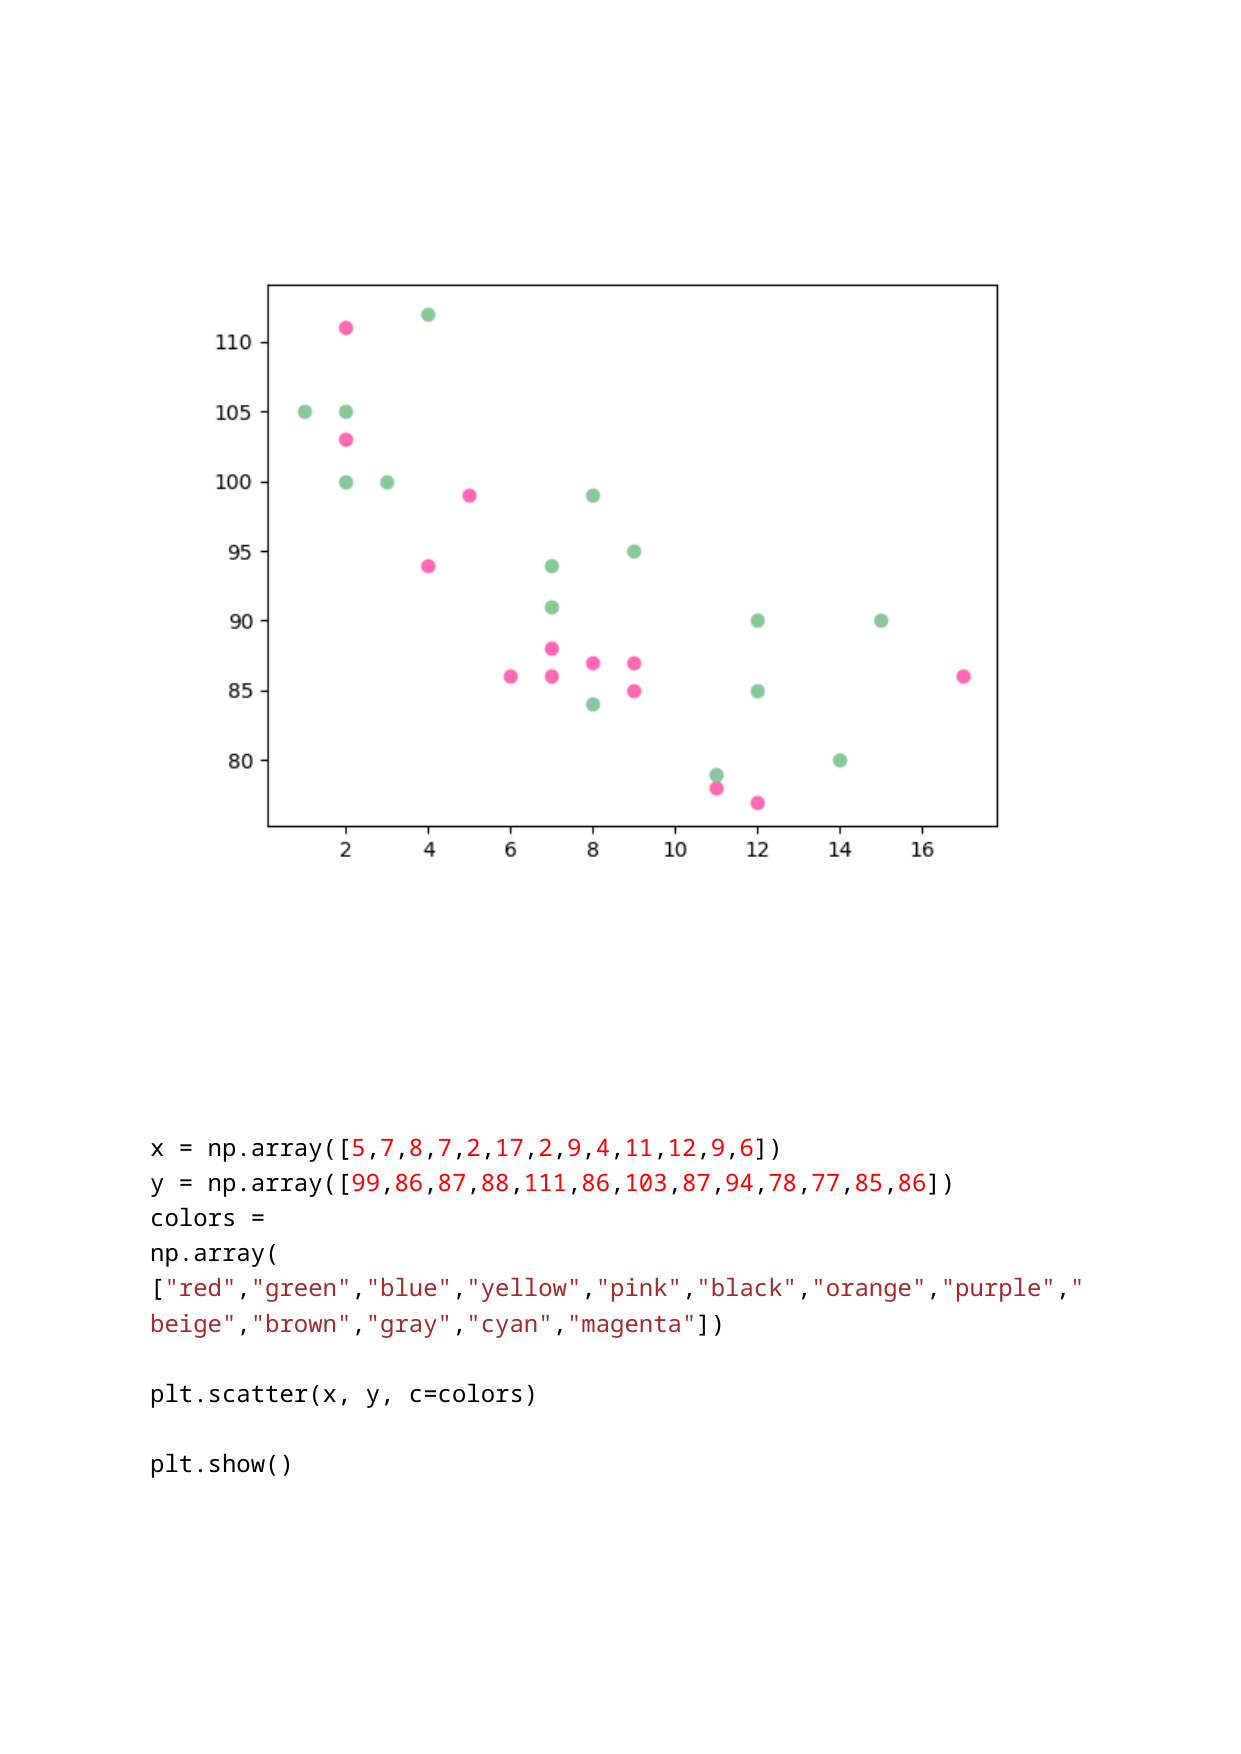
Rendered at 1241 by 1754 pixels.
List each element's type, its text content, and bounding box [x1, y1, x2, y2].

picture [150, 201, 1091, 904]
text x = np.array([5,7,8,7,2,17,2,9,4,11,12,9,6]) y = np.array([99,86,87,88,111,86,103,87,94,78,77,85,86]) colors = np.array(["red","green","blue","yellow","pink","black","orange","purple","beige","brown","gray","cyan","magenta"]) plt.scatter(x, y, c=colors) plt.show() [150, 1130, 1090, 1480]
